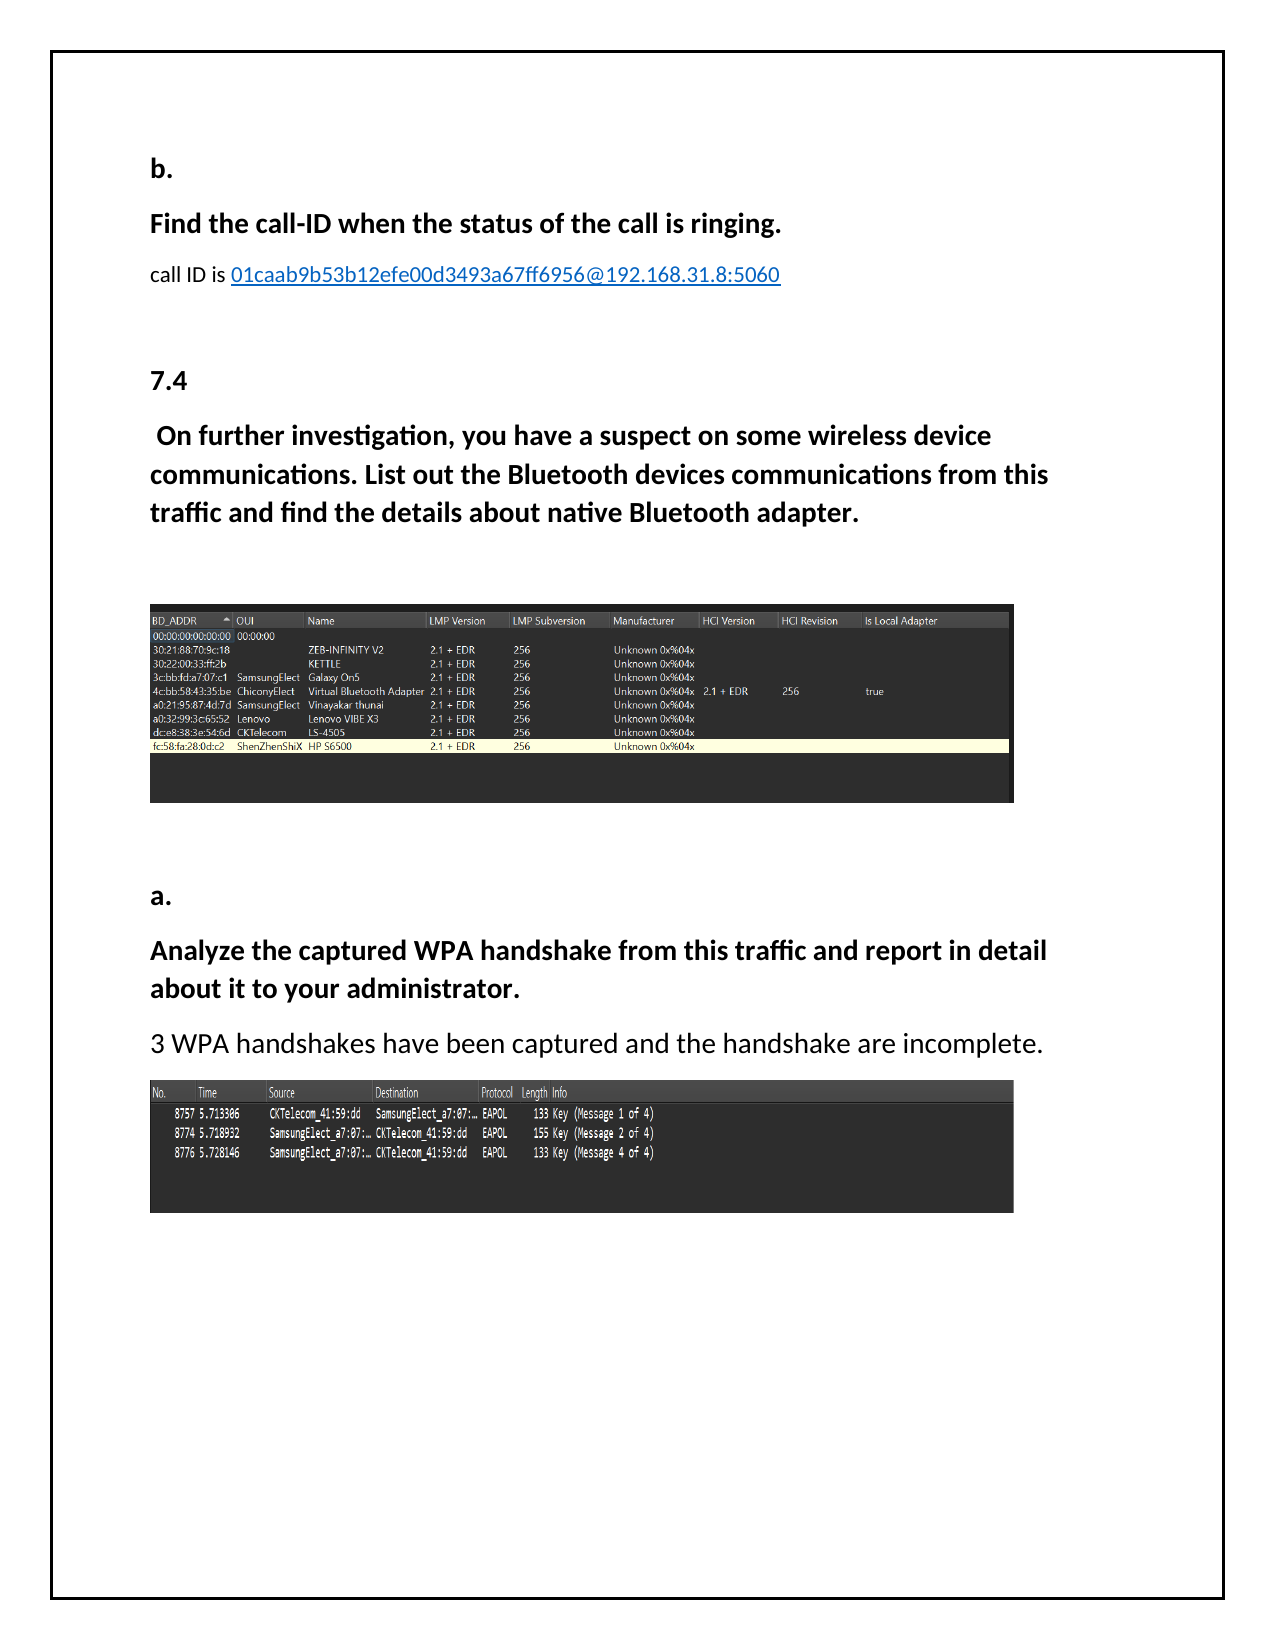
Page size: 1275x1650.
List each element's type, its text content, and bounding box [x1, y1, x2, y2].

text b. [150, 150, 1125, 186]
picture [150, 604, 1014, 803]
text Analyze the captured WPA handshake from this traffic and report in detail about it to your administrator. [150, 932, 1125, 1006]
text a. [150, 877, 1125, 912]
text 3 WPA handshakes have been captured and the handshake are incomplete. [150, 1025, 1125, 1061]
text Find the call-ID when the status of the call is ringing. [150, 205, 1125, 241]
text On further investigation, you have a suspect on some wireless device communications. List out the Bluetooth devices communications from this traffic and find the details about native Bluetooth adapter. [150, 417, 1125, 530]
picture [150, 1080, 1014, 1213]
text 7.4 [150, 362, 1125, 398]
text call ID is 01caab9b53b12efe00d3493a67ff6956@192.168.31.8:5060 [150, 260, 1125, 288]
